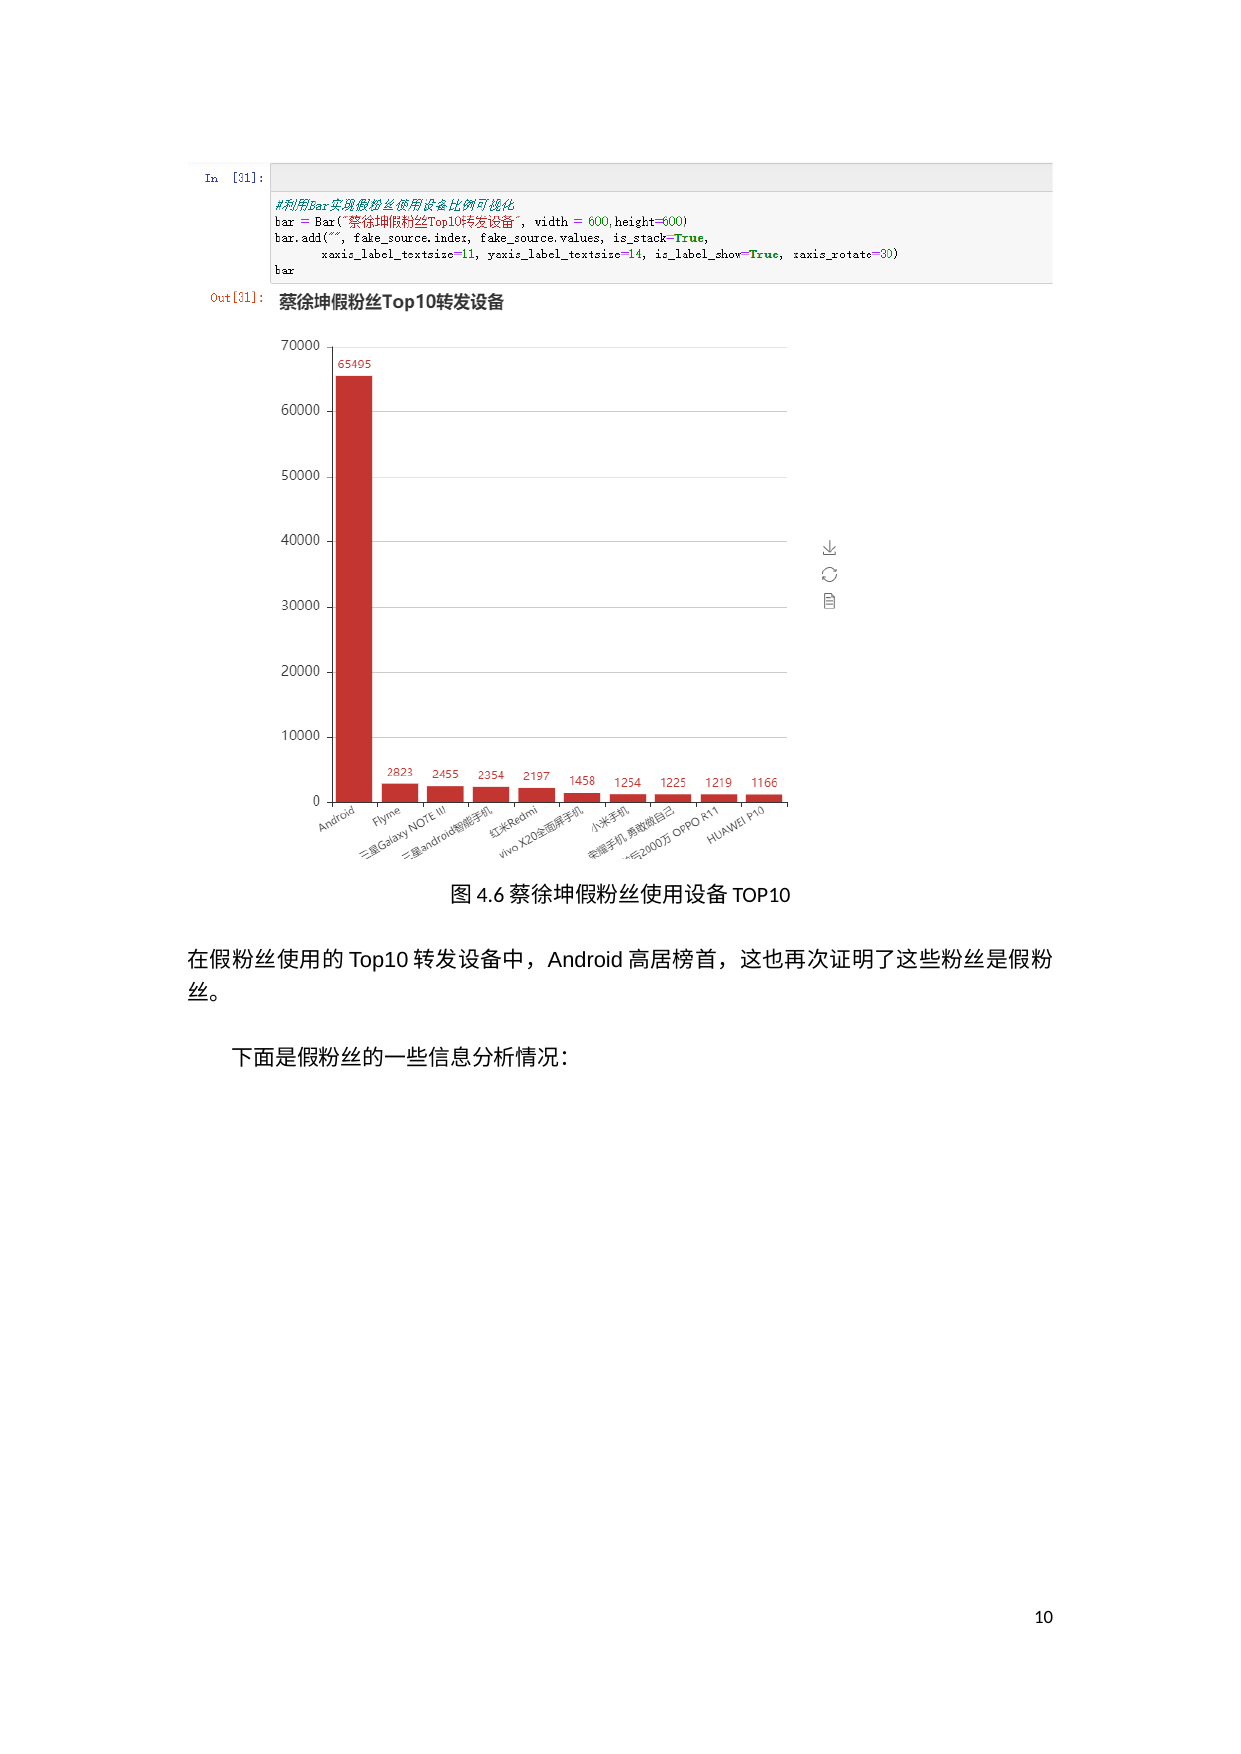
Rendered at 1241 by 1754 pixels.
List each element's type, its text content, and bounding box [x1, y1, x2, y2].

picture [187, 162, 1053, 869]
text 下面是假粉丝的一些信息分析情况： [187, 1039, 1053, 1072]
text 图4.6 蔡徐坤假粉丝使用设备TOP10 [187, 877, 1053, 909]
text 在假粉丝使用的Top10转发设备中，Android高居榜首，这也再次证明了这些粉丝是假粉丝。 [187, 942, 1053, 1007]
